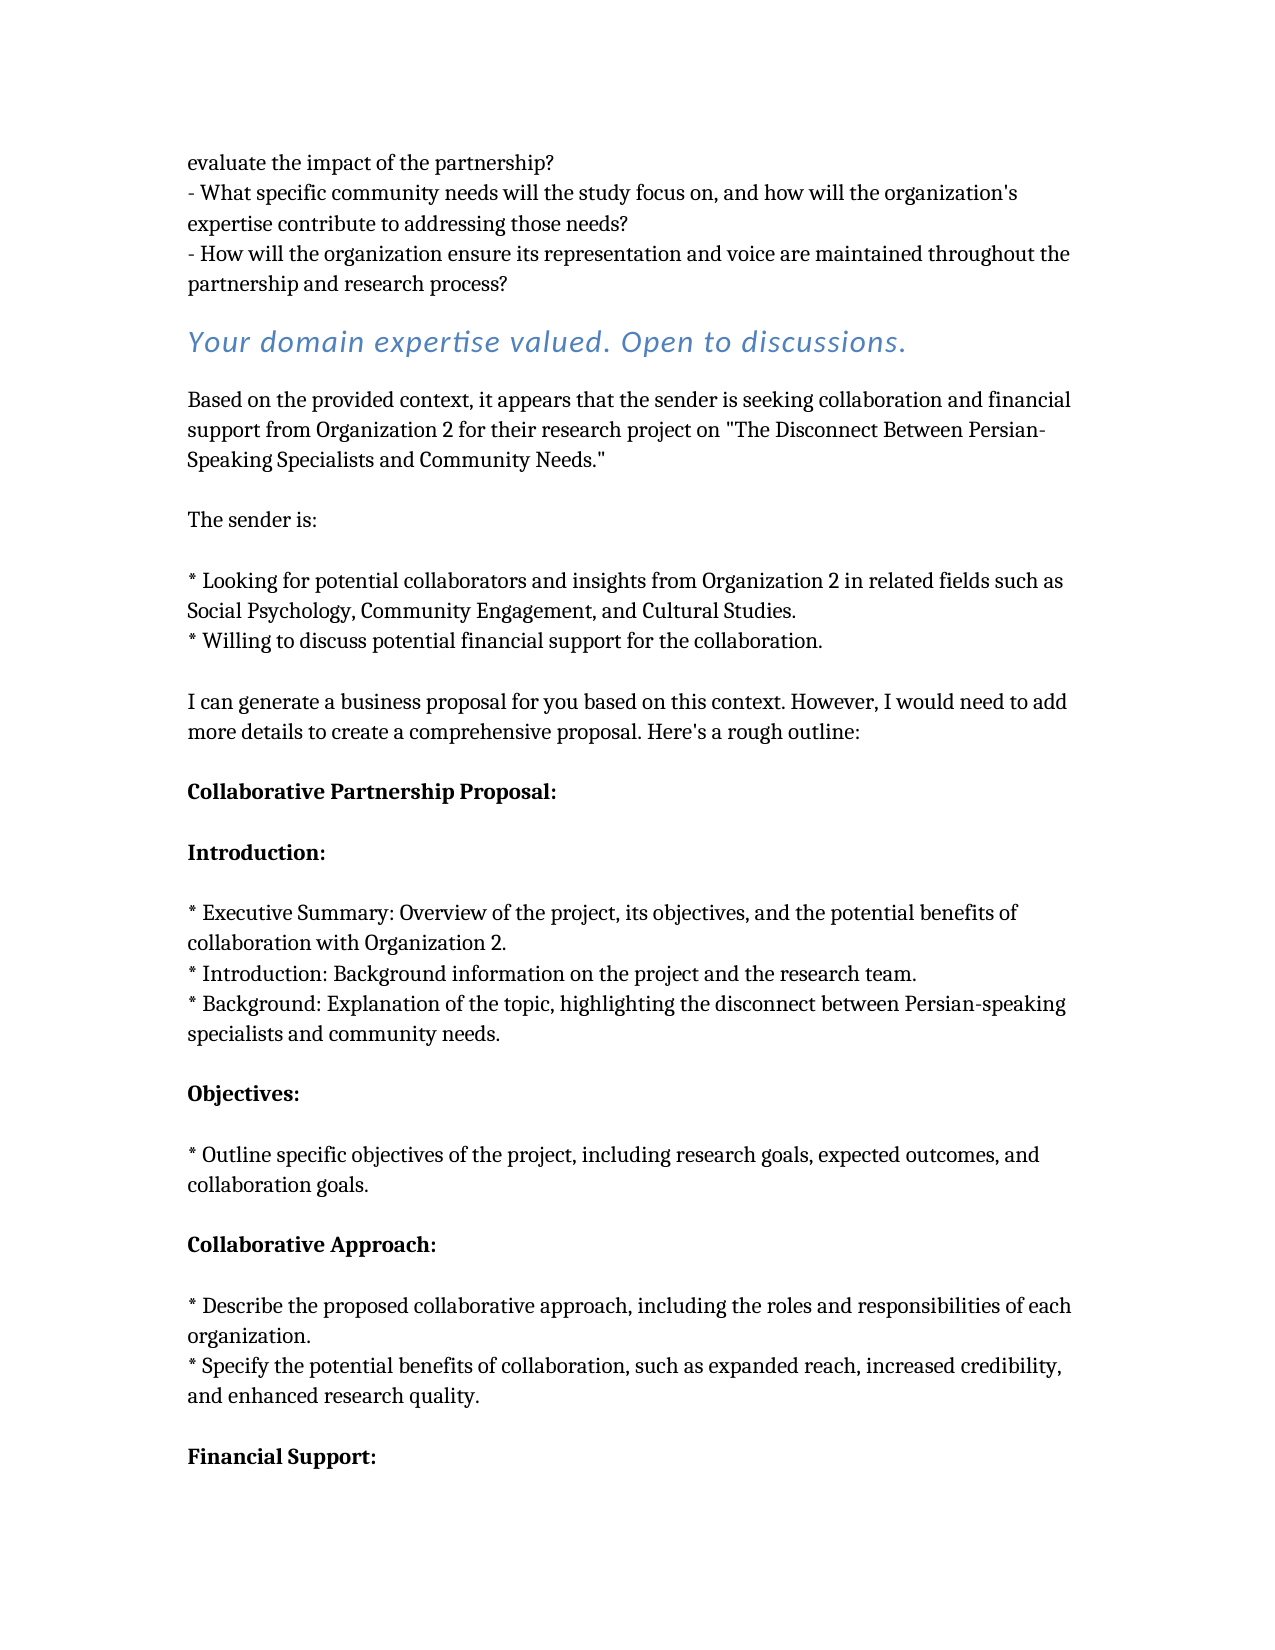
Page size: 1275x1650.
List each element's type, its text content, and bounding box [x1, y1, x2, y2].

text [187, 386, 1087, 1470]
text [187, 150, 1087, 297]
subtitle Your domain expertise valued. Open to discussions. [187, 322, 1087, 360]
